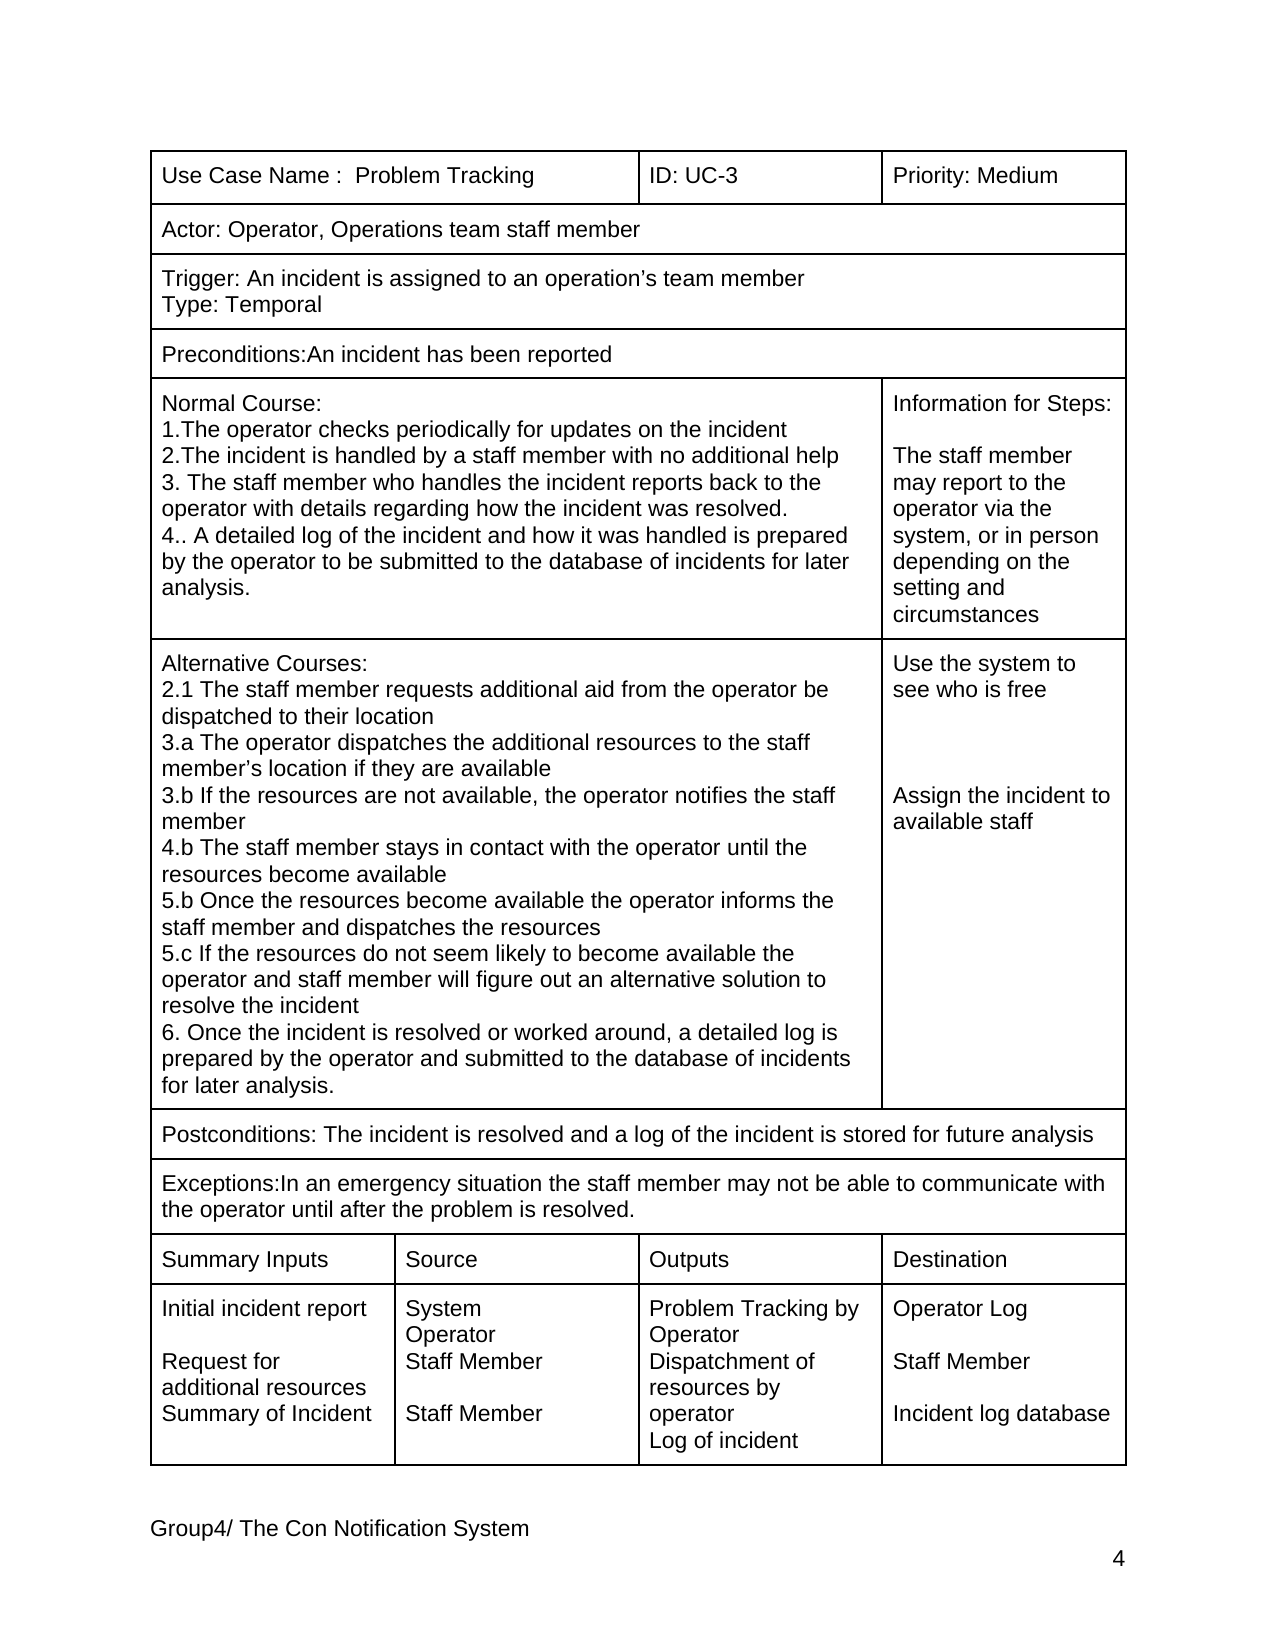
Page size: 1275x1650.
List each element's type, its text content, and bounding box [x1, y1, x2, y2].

table_cell Source [396, 1235, 638, 1282]
table_cell Preconditions:An incident has been reported [152, 330, 1125, 377]
table_cell Information for Steps: The staff member may report to the operator via the system, or in person depending on the setting and circumstances [883, 379, 1125, 637]
table_cell Problem Tracking by Operator Dispatchment of resources by operator Log of incident [640, 1285, 881, 1463]
table_header Use Case Name : Problem Tracking [152, 152, 638, 203]
table_cell Initial incident report Request for additional resources Summary of Incident [152, 1285, 394, 1463]
table_cell Destination [883, 1235, 1125, 1282]
table_cell Postconditions: The incident is resolved and a log of the incident is stored for future analysis [152, 1110, 1125, 1158]
table_header ID: UC-3 [640, 152, 881, 203]
table_cell Exceptions:In an emergency situation the staff member may not be able to communicate with the operator until after the problem is resolved. [152, 1160, 1125, 1233]
table_header Priority: Medium [883, 152, 1125, 203]
table_cell Actor: Operator, Operations team staff member [152, 205, 1125, 252]
table_cell Outputs [640, 1235, 881, 1282]
table_cell System Operator Staff Member Staff Member [396, 1285, 638, 1463]
table_cell Alternative Courses: 2.1 The staff member requests additional aid from the operator be dispatched to their location 3.a The operator dispatches the additional resources to the staff member’s location if they are available 3.b If the resources are not available, the operator notifies the staff member 4.b The staff member stays in contact with the operator until the resources become available 5.b Once the resources become available the operator informs the staff member and dispatches the resources 5.c If the resources do not seem likely to become available the operator and staff member will figure out an alternative solution to resolve the incident 6. Once the incident is resolved or worked around, a detailed log is prepared by the operator and submitted to the database of incidents for later analysis. [152, 640, 881, 1108]
table_cell Use the system to see who is free Assign the incident to available staff [883, 640, 1125, 1108]
table_cell Operator Log Staff Member Incident log database [883, 1285, 1125, 1463]
table_cell Trigger: An incident is assigned to an operation’s team member Type: Temporal [152, 255, 1125, 328]
table_cell Summary Inputs [152, 1235, 394, 1282]
table_cell Normal Course: 1.The operator checks periodically for updates on the incident 2.The incident is handled by a staff member with no additional help 3. The staff member who handles the incident reports back to the operator with details regarding how the incident was resolved. 4.. A detailed log of the incident and how it was handled is prepared by the operator to be submitted to the database of incidents for later analysis. [152, 379, 881, 637]
